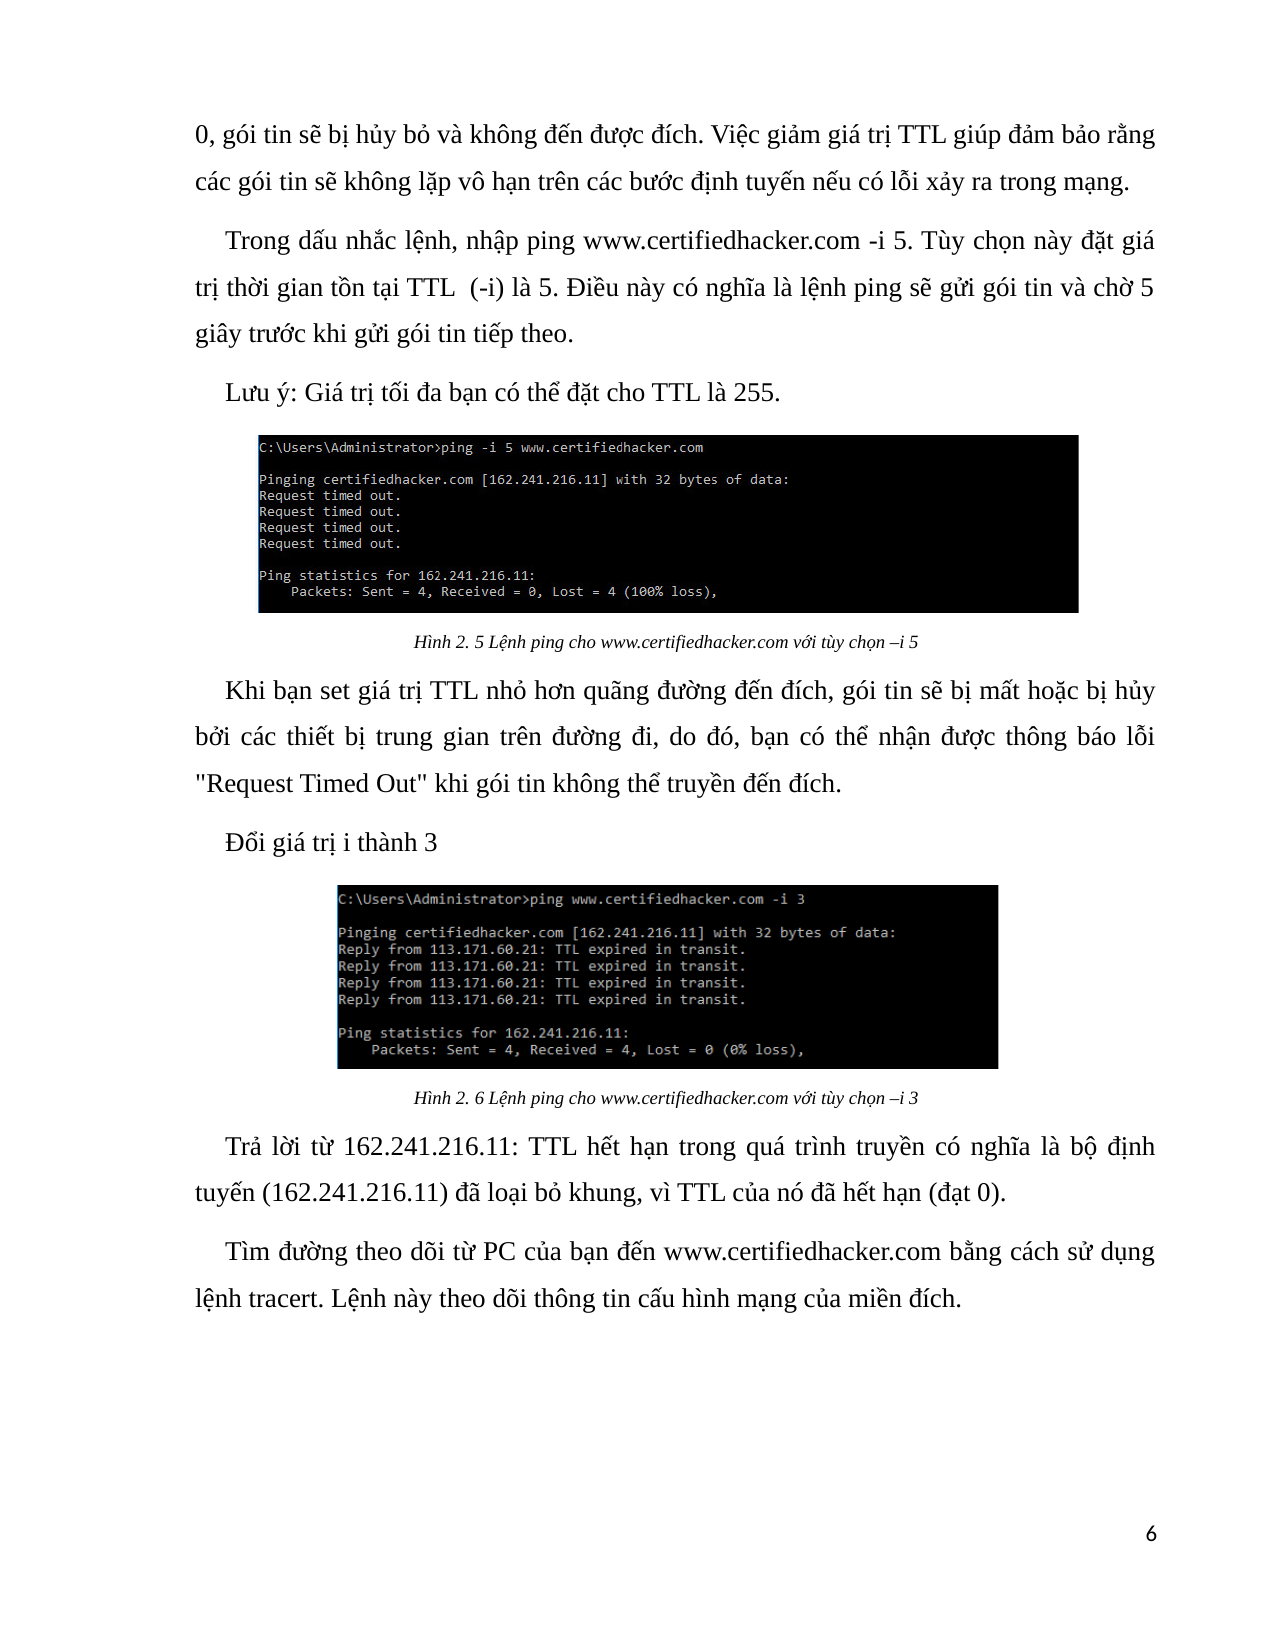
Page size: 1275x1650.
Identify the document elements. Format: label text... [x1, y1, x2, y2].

text Hình 2. 5 Lệnh ping cho www.certifiedhacker.com với tùy chọn –i 5 [177, 631, 1157, 653]
text Trả lời từ 162.241.216.11: TTL hết hạn trong quá trình truyền có nghĩa là bộ định tuyến (162.241.216.11) đã loại bỏ khung, vì TTL của nó đã hết hạn (đạt 0). [195, 1130, 1157, 1207]
text Trong dấu nhắc lệnh, nhập ping www.certifiedhacker.com -i 5. Tùy chọn này đặt giá trị thời gian tồn tại TTL (-i) là 5. Điều này có nghĩa là lệnh ping sẽ gửi gói tin và chờ 5 giây trước khi gửi gói tin tiếp theo. [195, 224, 1157, 348]
text Tìm đường theo dõi từ PC của bạn đến www.certifiedhacker.com bằng cách sử dụng lệnh tracert. Lệnh này theo dõi thông tin cấu hình mạng của miền đích. [195, 1236, 1157, 1313]
text Khi bạn set giá trị TTL nhỏ hơn quãng đường đến đích, gói tin sẽ bị mất hoặc bị hủy bởi các thiết bị trung gian trên đường đi, do đó, bạn có thể nhận được thông báo lỗi "Request Timed Out" khi gói tin không thể truyền đến đích. [195, 674, 1157, 798]
text Đổi giá trị i thành 3 [195, 826, 1157, 857]
picture [255, 435, 1079, 613]
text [195, 118, 1157, 196]
text Lưu ý: Giá trị tối đa bạn có thể đặt cho TTL là 255. [195, 376, 1157, 408]
picture [335, 885, 999, 1069]
text Hình 2. 6 Lệnh ping cho www.certifiedhacker.com với tùy chọn –i 3 [177, 1087, 1157, 1109]
